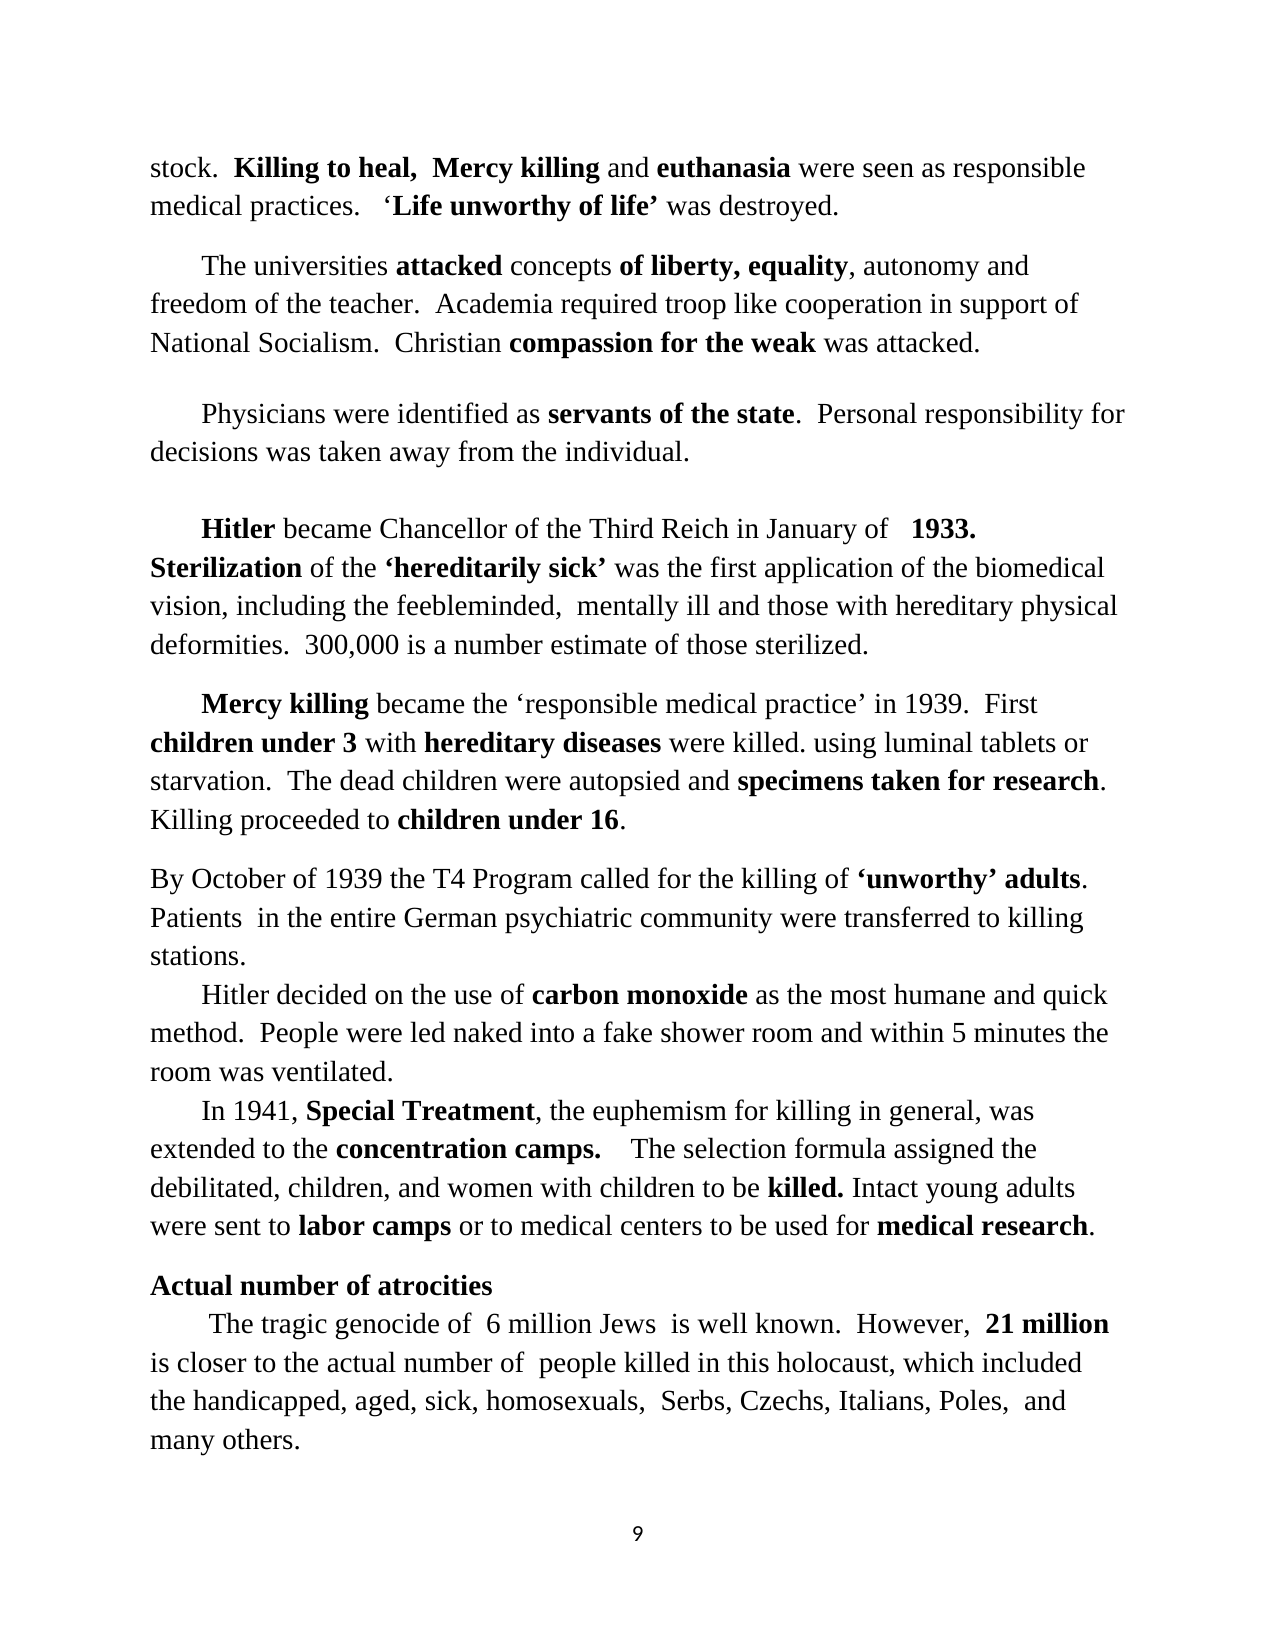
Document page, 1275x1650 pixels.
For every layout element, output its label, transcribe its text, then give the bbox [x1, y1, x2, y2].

text Hitler decided on the use of carbon monoxide as the most humane and quick method. People were led naked into a fake shower room and within 5 minutes the room was ventilated. [150, 977, 1125, 1088]
text Actual number of atrocities [150, 1268, 1125, 1301]
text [150, 150, 1125, 222]
text The universities attacked concepts of liberty, equality, autonomy and freedom of the teacher. Academia required troop like cooperation in support of National Socialism. Christian compassion for the weak was attacked. [150, 248, 1125, 358]
text By October of 1939 the T4 Program called for the killing of ‘unworthy’ adults. Patients in the entire German psychiatric community were transferred to killing stations. [150, 861, 1125, 972]
text Hitler became Chancellor of the Third Reich in January of 1933. Sterilization of the ‘hereditarily sick’ was the first application of the biomedical vision, including the feebleminded, mentally ill and those with hereditary physical deformities. 300,000 is a number estimate of those sterilized. [150, 511, 1125, 661]
text The tragic genocide of 6 million Jews is well known. However, 21 million is closer to the actual number of people killed in this holocaust, which included the handicapped, aged, sick, homosexuals, Serbs, Czechs, Italians, Poles, and many others. [150, 1306, 1125, 1455]
text Physicians were identified as servants of the state. Personal responsibility for decisions was taken away from the individual. [150, 396, 1125, 468]
text In 1941, Special Treatment, the euphemism for killing in general, was extended to the concentration camps. The selection formula assigned the debilitated, children, and women with children to be killed. Intact young adults were sent to labor camps or to medical centers to be used for medical research. [150, 1093, 1125, 1242]
text Mercy killing became the ‘responsible medical practice’ in 1939. First children under 3 with hereditary diseases were killed. using luminal tablets or starvation. The dead children were autopsied and specimens taken for research. Killing proceeded to children under 16. [150, 686, 1125, 836]
